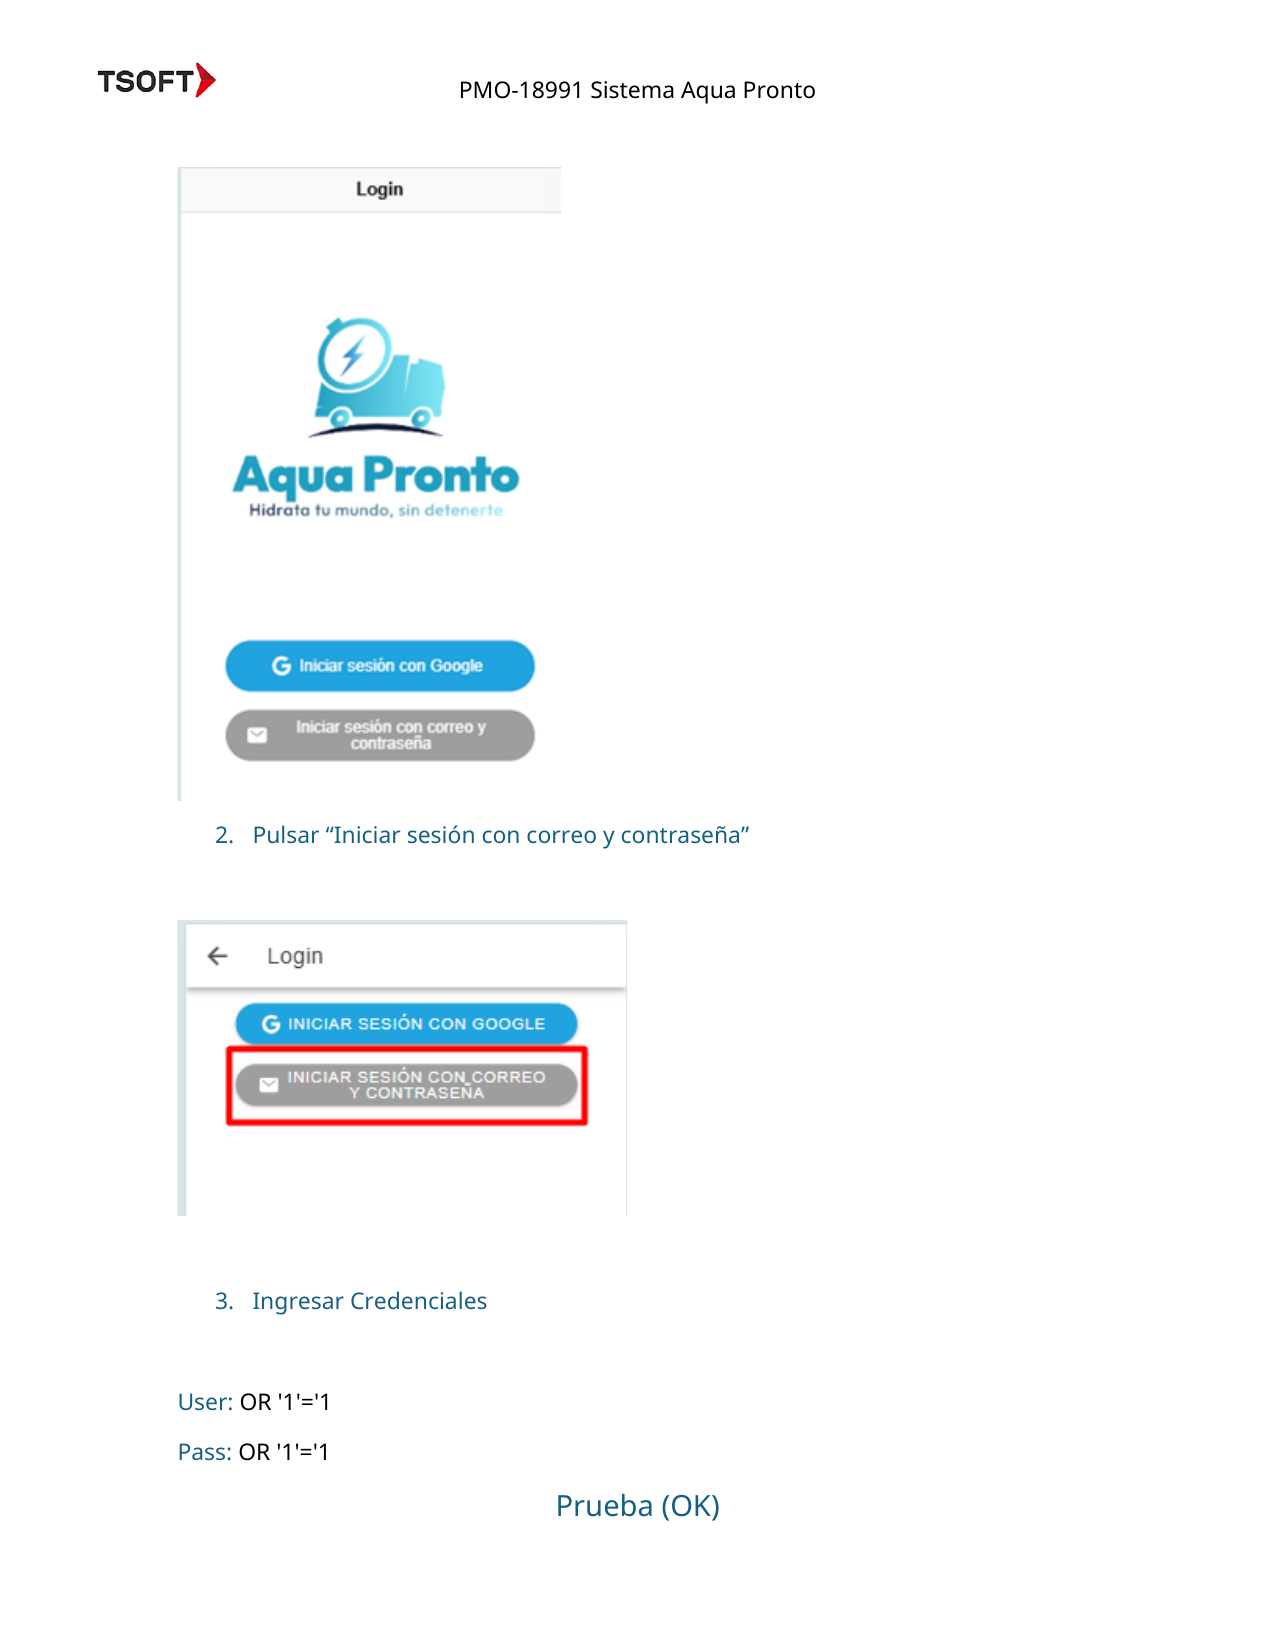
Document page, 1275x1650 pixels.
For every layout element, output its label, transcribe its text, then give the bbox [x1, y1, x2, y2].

text Pass: OR '1'='1 [177, 1436, 1098, 1468]
list Pulsar “Iniciar sesión con correo y contraseña” [215, 819, 1098, 851]
list Ingresar Credenciales [215, 1285, 1098, 1316]
picture [177, 167, 562, 801]
picture [177, 920, 628, 1216]
text User: OR '1'='1 [177, 1386, 1098, 1417]
picture [97, 4, 245, 152]
